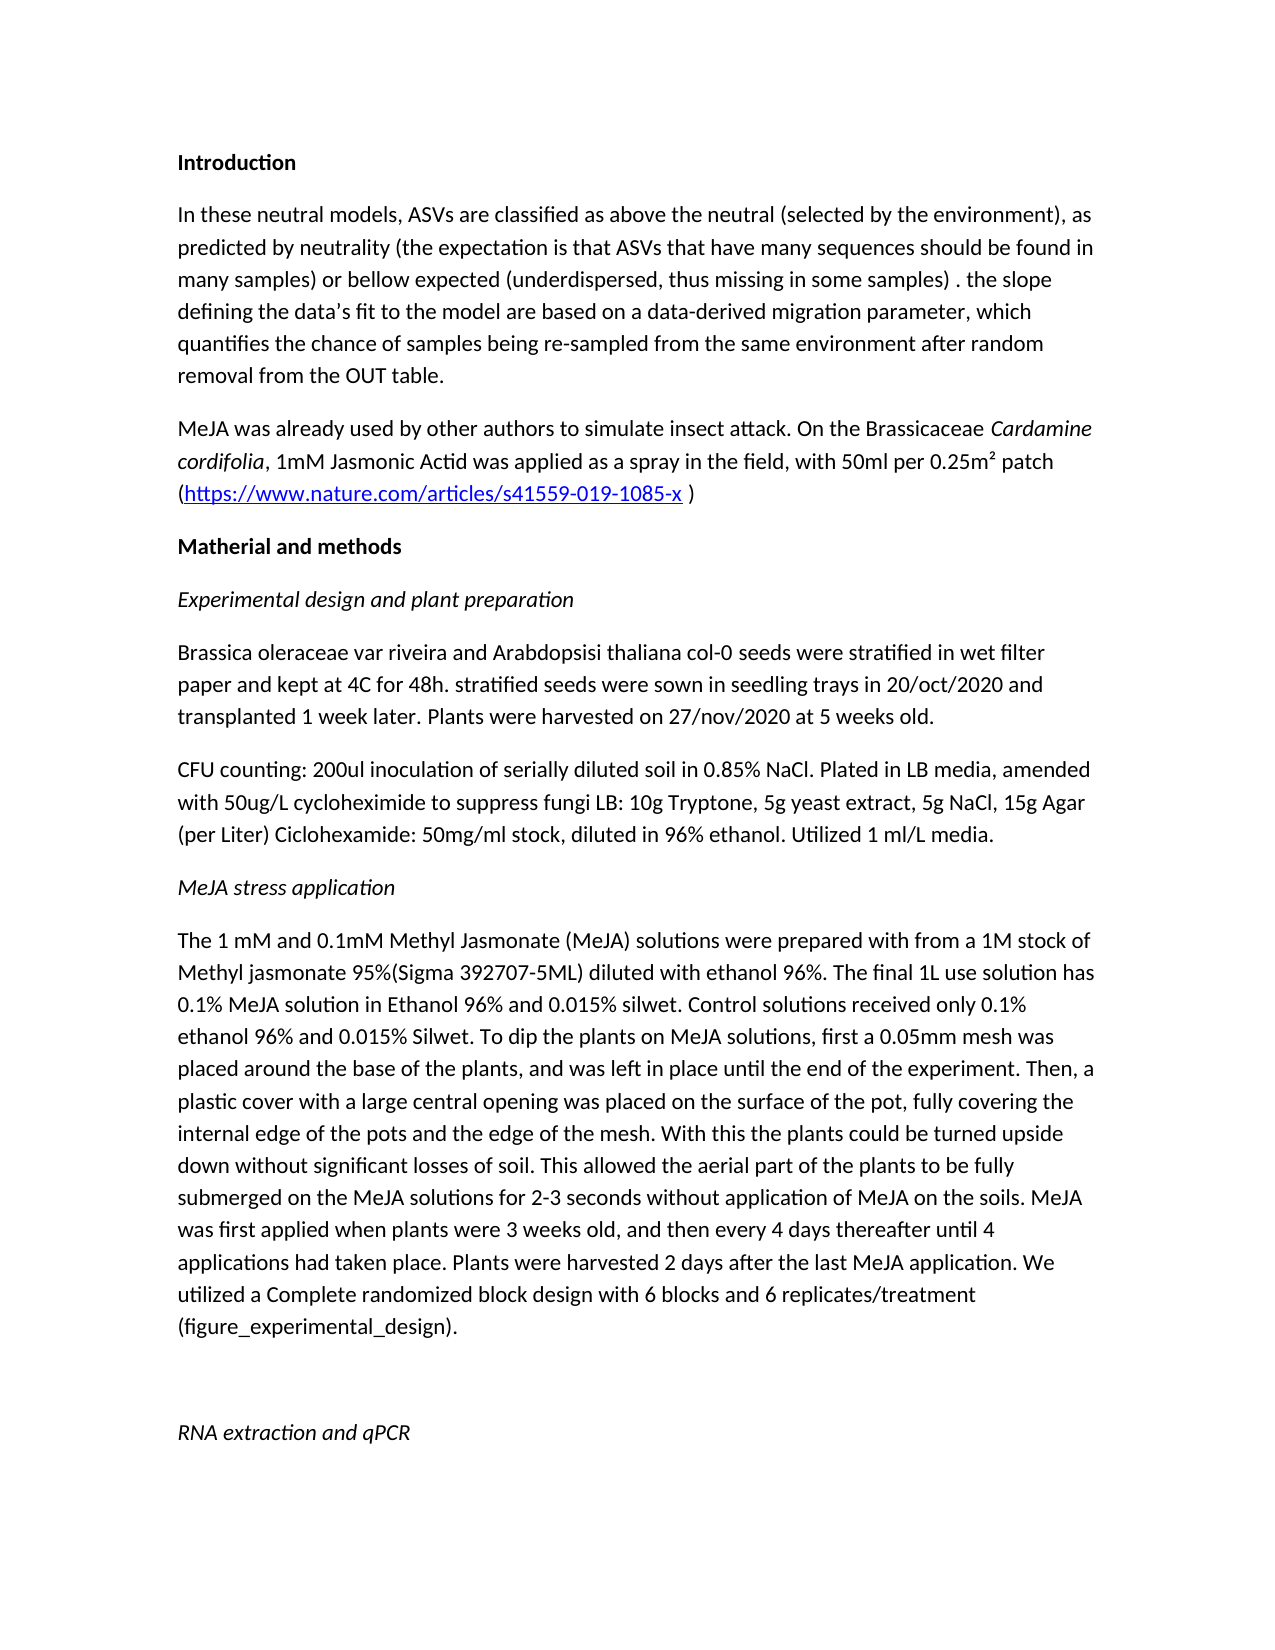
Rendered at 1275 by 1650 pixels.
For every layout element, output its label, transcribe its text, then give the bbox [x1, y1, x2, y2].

text In these neutral models, ASVs are classified as above the neutral (selected by the environment), as predicted by neutrality (the expectation is that ASVs that have many sequences should be found in many samples) or bellow expected (underdispersed, thus missing in some samples) . the slope defining the data’s fit to the model are based on a data-derived migration parameter, which quantifies the chance of samples being re-sampled from the same environment after random removal from the OUT table. [177, 201, 1098, 389]
text Matherial and methods [177, 532, 1098, 560]
text RNA extraction and qPCR [177, 1418, 1098, 1446]
text The 1 mM and 0.1mM Methyl Jasmonate (MeJA) solutions were prepared with from a 1M stock of Methyl jasmonate 95%(Sigma 392707-5ML) diluted with ethanol 96%. The final 1L use solution has 0.1% MeJA solution in Ethanol 96% and 0.015% silwet. Control solutions received only 0.1% ethanol 96% and 0.015% Silwet. To dip the plants on MeJA solutions, first a 0.05mm mesh was placed around the base of the plants, and was left in place until the end of the experiment. Then, a plastic cover with a large central opening was placed on the surface of the pot, fully covering the internal edge of the pots and the edge of the mesh. With this the plants could be turned upside down without significant losses of soil. This allowed the aerial part of the plants to be fully submerged on the MeJA solutions for 2-3 seconds without application of MeJA on the soils. MeJA was first applied when plants were 3 weeks old, and then every 4 days thereafter until 4 applications had taken place. Plants were harvested 2 days after the last MeJA application. We utilized a Complete randomized block design with 6 blocks and 6 replicates/treatment (figure_experimental_design). [177, 926, 1098, 1340]
text Brassica oleraceae var riveira and Arabdopsisi thaliana col-0 seeds were stratified in wet filter paper and kept at 4C for 48h. stratified seeds were sown in seedling trays in 20/oct/2020 and transplanted 1 week later. Plants were harvested on 27/nov/2020 at 5 weeks old. [177, 638, 1098, 730]
text Experimental design and plant preparation [177, 585, 1098, 613]
text Introduction [177, 148, 1098, 176]
text MeJA stress application [177, 873, 1098, 901]
text MeJA was already used by other authors to simulate insect attack. On the Brassicaceae Cardamine cordifolia, 1mM Jasmonic Actid was applied as a spray in the field, with 50ml per 0.25m² patch (https://www.nature.com/articles/s41559-019-1085-x ) [177, 414, 1098, 507]
text CFU counting: 200ul inoculation of serially diluted soil in 0.85% NaCl. Plated in LB media, amended with 50ug/L cycloheximide to suppress fungi LB: 10g Tryptone, 5g yeast extract, 5g NaCl, 15g Agar (per Liter) Ciclohexamide: 50mg/ml stock, diluted in 96% ethanol. Utilized 1 ml/L media. [177, 755, 1098, 848]
